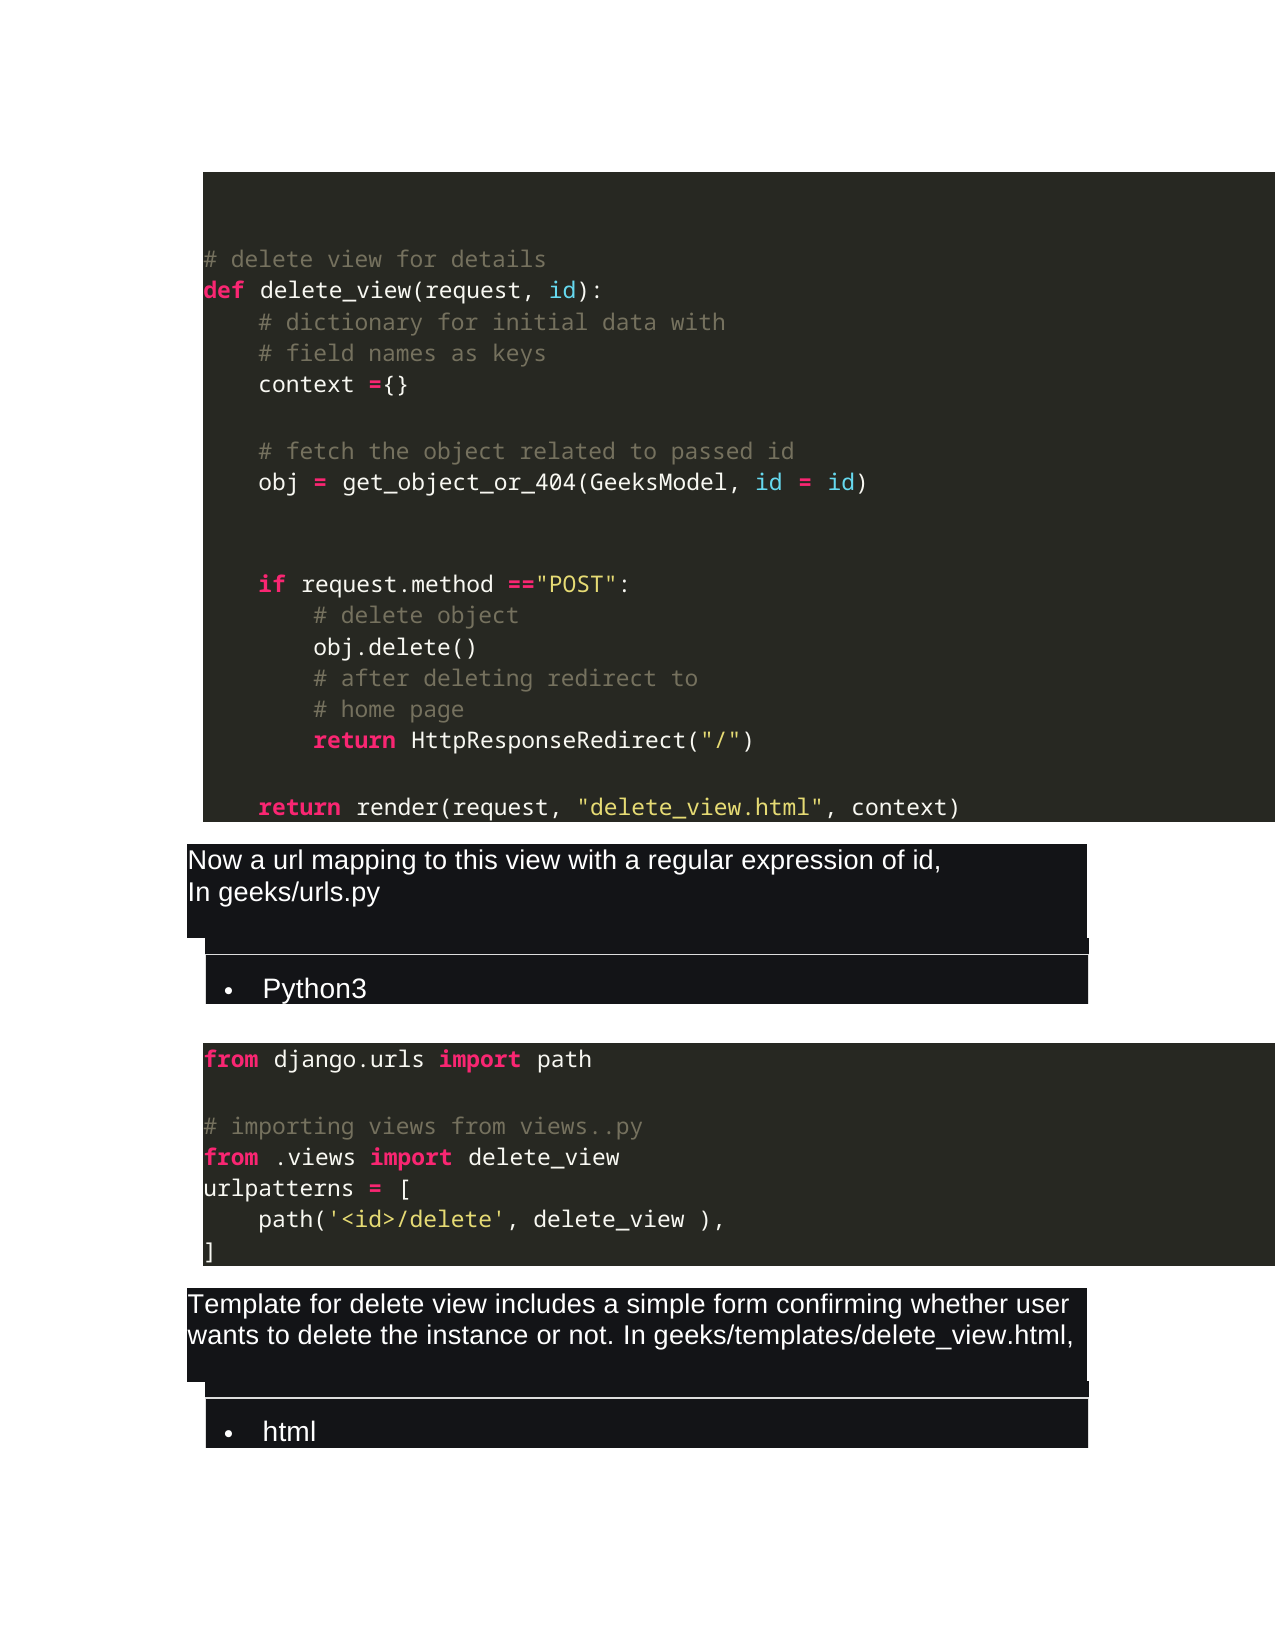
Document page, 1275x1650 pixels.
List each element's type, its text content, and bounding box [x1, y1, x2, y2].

list html [206, 1399, 1088, 1448]
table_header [188, 150, 1275, 844]
table_header from django.urls import path # importing views from views..py from .views import delete_view urlpatterns = [ path('<id>/delete', delete_view ), ] [188, 1021, 1275, 1288]
text Template for delete view includes a simple form confirming whether user wants to delete the instance or not. In geeks/templates/delete_view.html, [187, 1288, 1087, 1382]
text Now a url mapping to this view with a regular expression of id, In geeks/urls.py [187, 844, 1087, 938]
list Python3 [206, 955, 1088, 1004]
